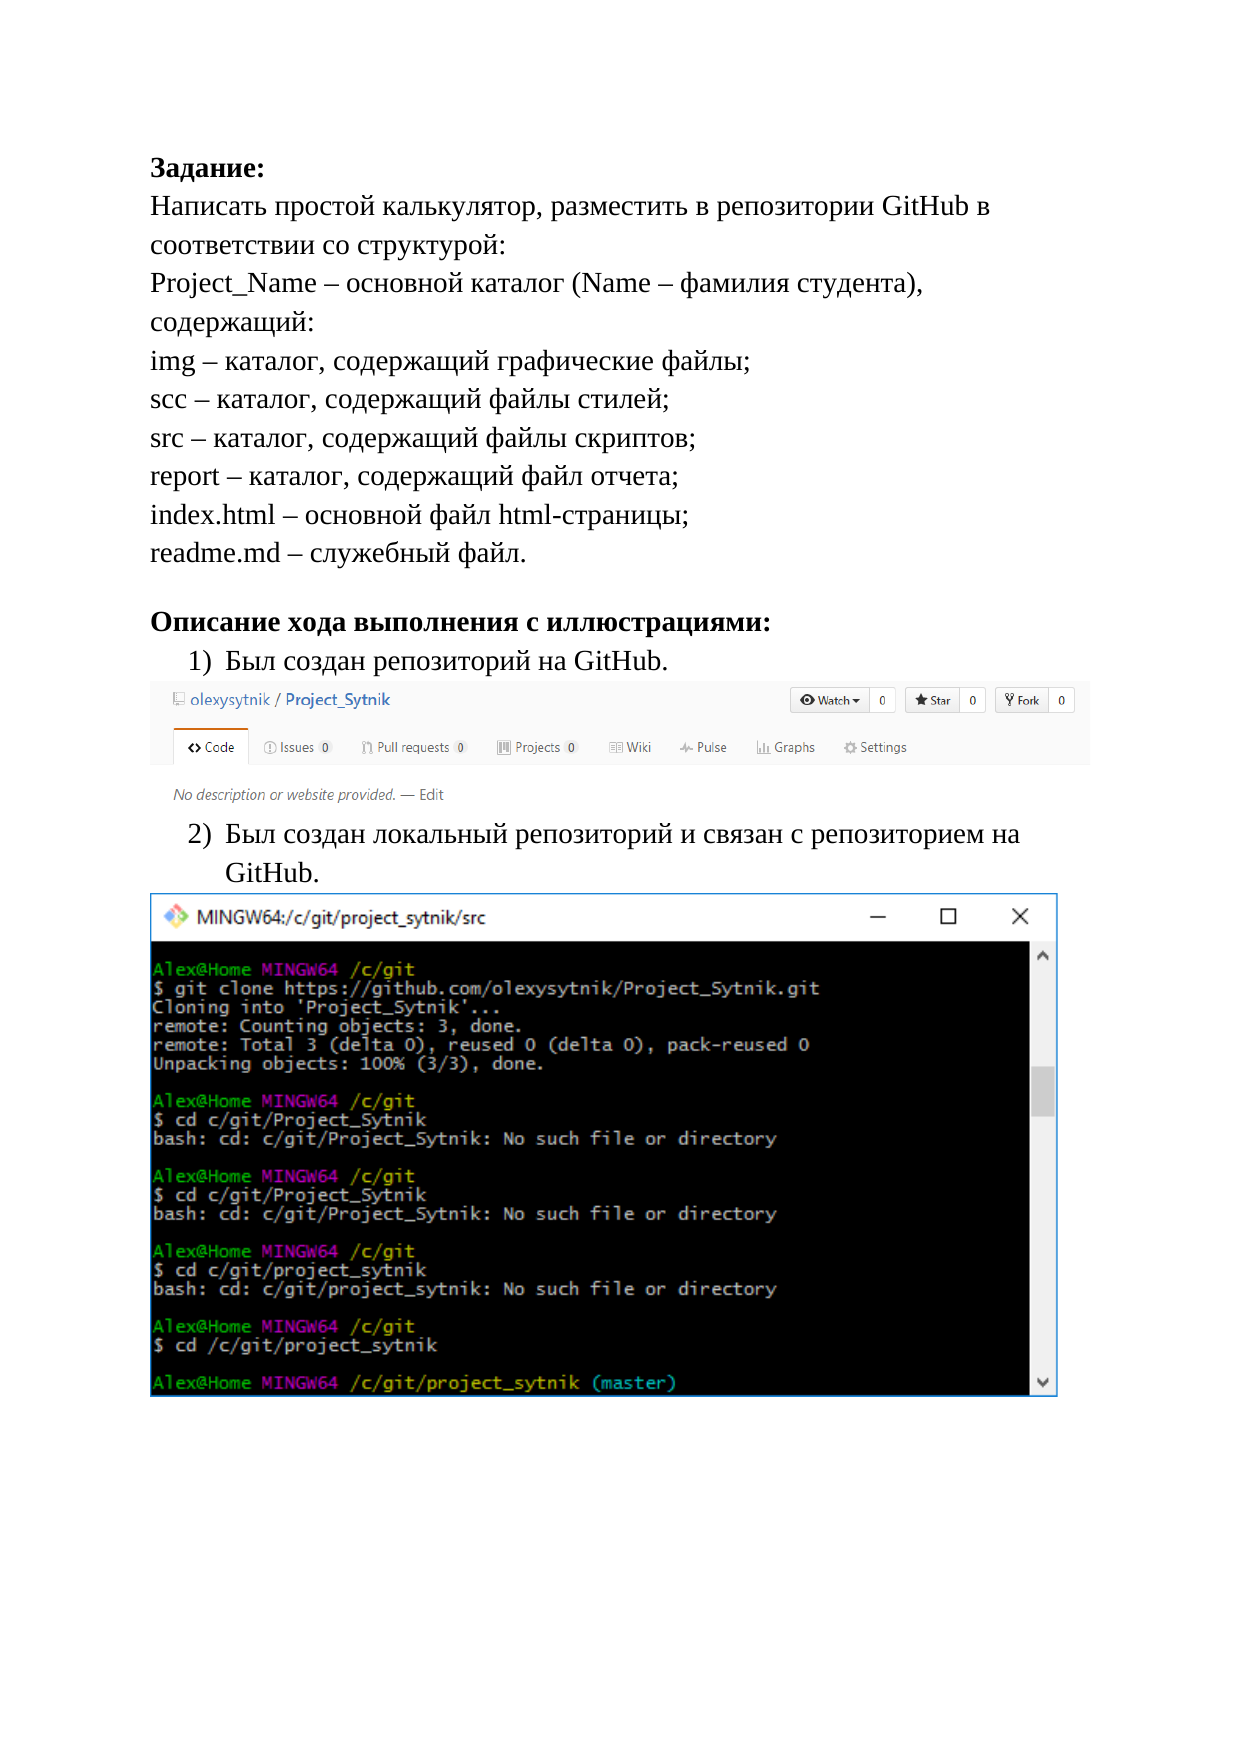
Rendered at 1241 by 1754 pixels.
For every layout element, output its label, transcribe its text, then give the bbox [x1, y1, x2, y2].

list Был создан локальный репозиторий и связан с репозиторием на GitHub. [187, 816, 1090, 888]
text Описание хода выполнения с иллюстрациями: [150, 604, 1090, 638]
text Написать простой калькулятор, разместить в репозитории GitHub в соответствии со структурой: Project_Name – основной каталог (Name – фамилия студента), содержащий: img – каталог, содержащий графические файлы; scc – каталог, содержащий файлы стилей; src – каталог, содержащий файлы скриптов; report – каталог, содержащий файл отчета; index.html – основной файл html-страницы; readme.md – служебный файл. [150, 188, 1090, 569]
picture [150, 681, 1091, 813]
list Был создан репозиторий на GitHub. [187, 643, 1090, 676]
picture [150, 893, 1058, 1397]
text Задание: [150, 150, 1090, 183]
